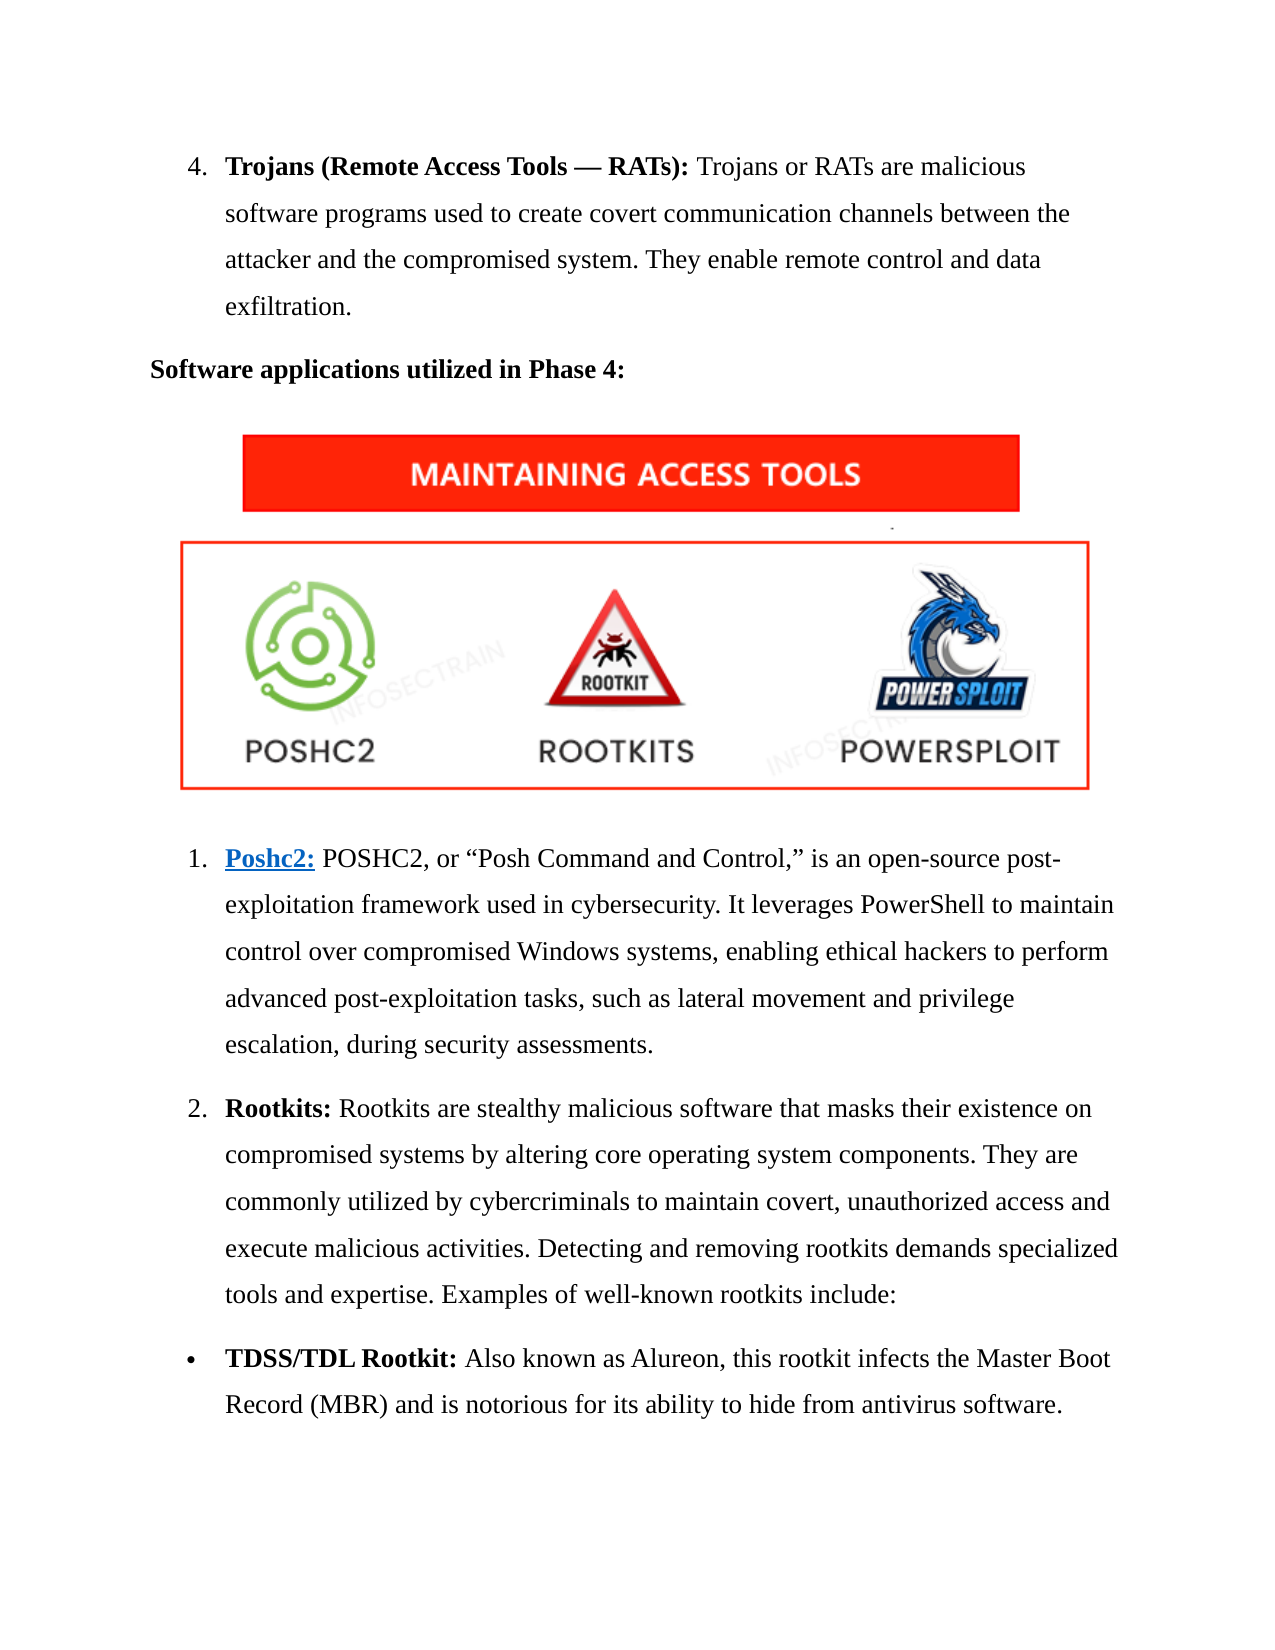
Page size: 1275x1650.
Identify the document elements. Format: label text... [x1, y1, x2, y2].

list Rootkits: Rootkits are stealthy malicious software that masks their existence on compromised systems by altering core operating system components. They are commonly utilized by cybercriminals to maintain covert, unauthorized access and execute malicious activities. Detecting and removing rootkits demands specialized tools and expertise. Examples of well-known rootkits include: [187, 1092, 1125, 1310]
list Trojans (Remote Access Tools — RATs): Trojans or RATs are malicious software programs used to create covert communication channels between the attacker and the compromised system. They enable remote control and data exfiltration. [187, 150, 1125, 321]
picture [150, 416, 1125, 812]
list TDSS/TDL Rootkit: Also known as Alureon, this rootkit infects the Master Boot Record (MBR) and is notorious for its ability to hide from antivirus software. [187, 1342, 1125, 1420]
text Software applications utilized in Phase 4: [150, 353, 1125, 384]
list Poshc2: POSHC2, or “Posh Command and Control,” is an open-source post-exploitation framework used in cybersecurity. It leverages PowerShell to maintain control over compromised Windows systems, enabling ethical hackers to perform advanced post-exploitation tasks, such as lateral movement and privilege escalation, during security assessments. [187, 842, 1125, 1060]
